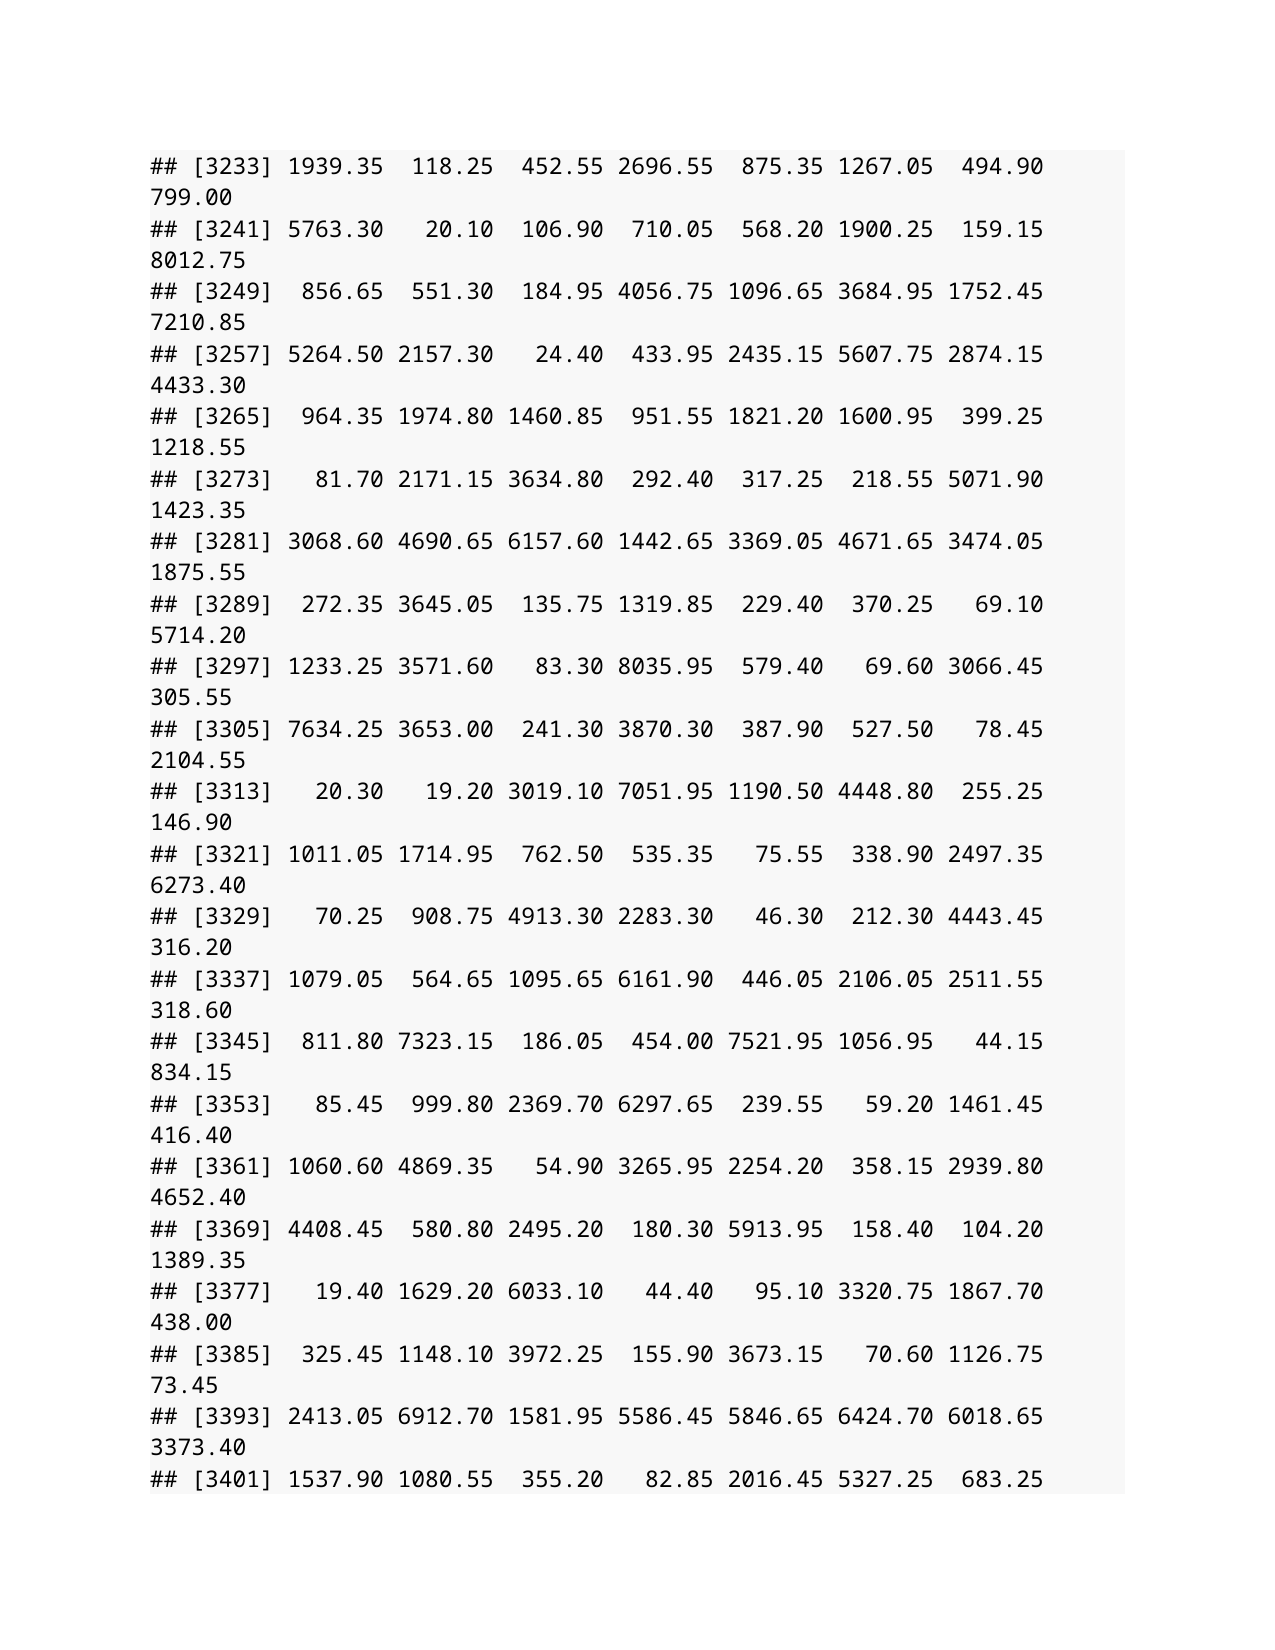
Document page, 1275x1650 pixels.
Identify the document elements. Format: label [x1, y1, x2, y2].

text [150, 150, 1125, 1494]
